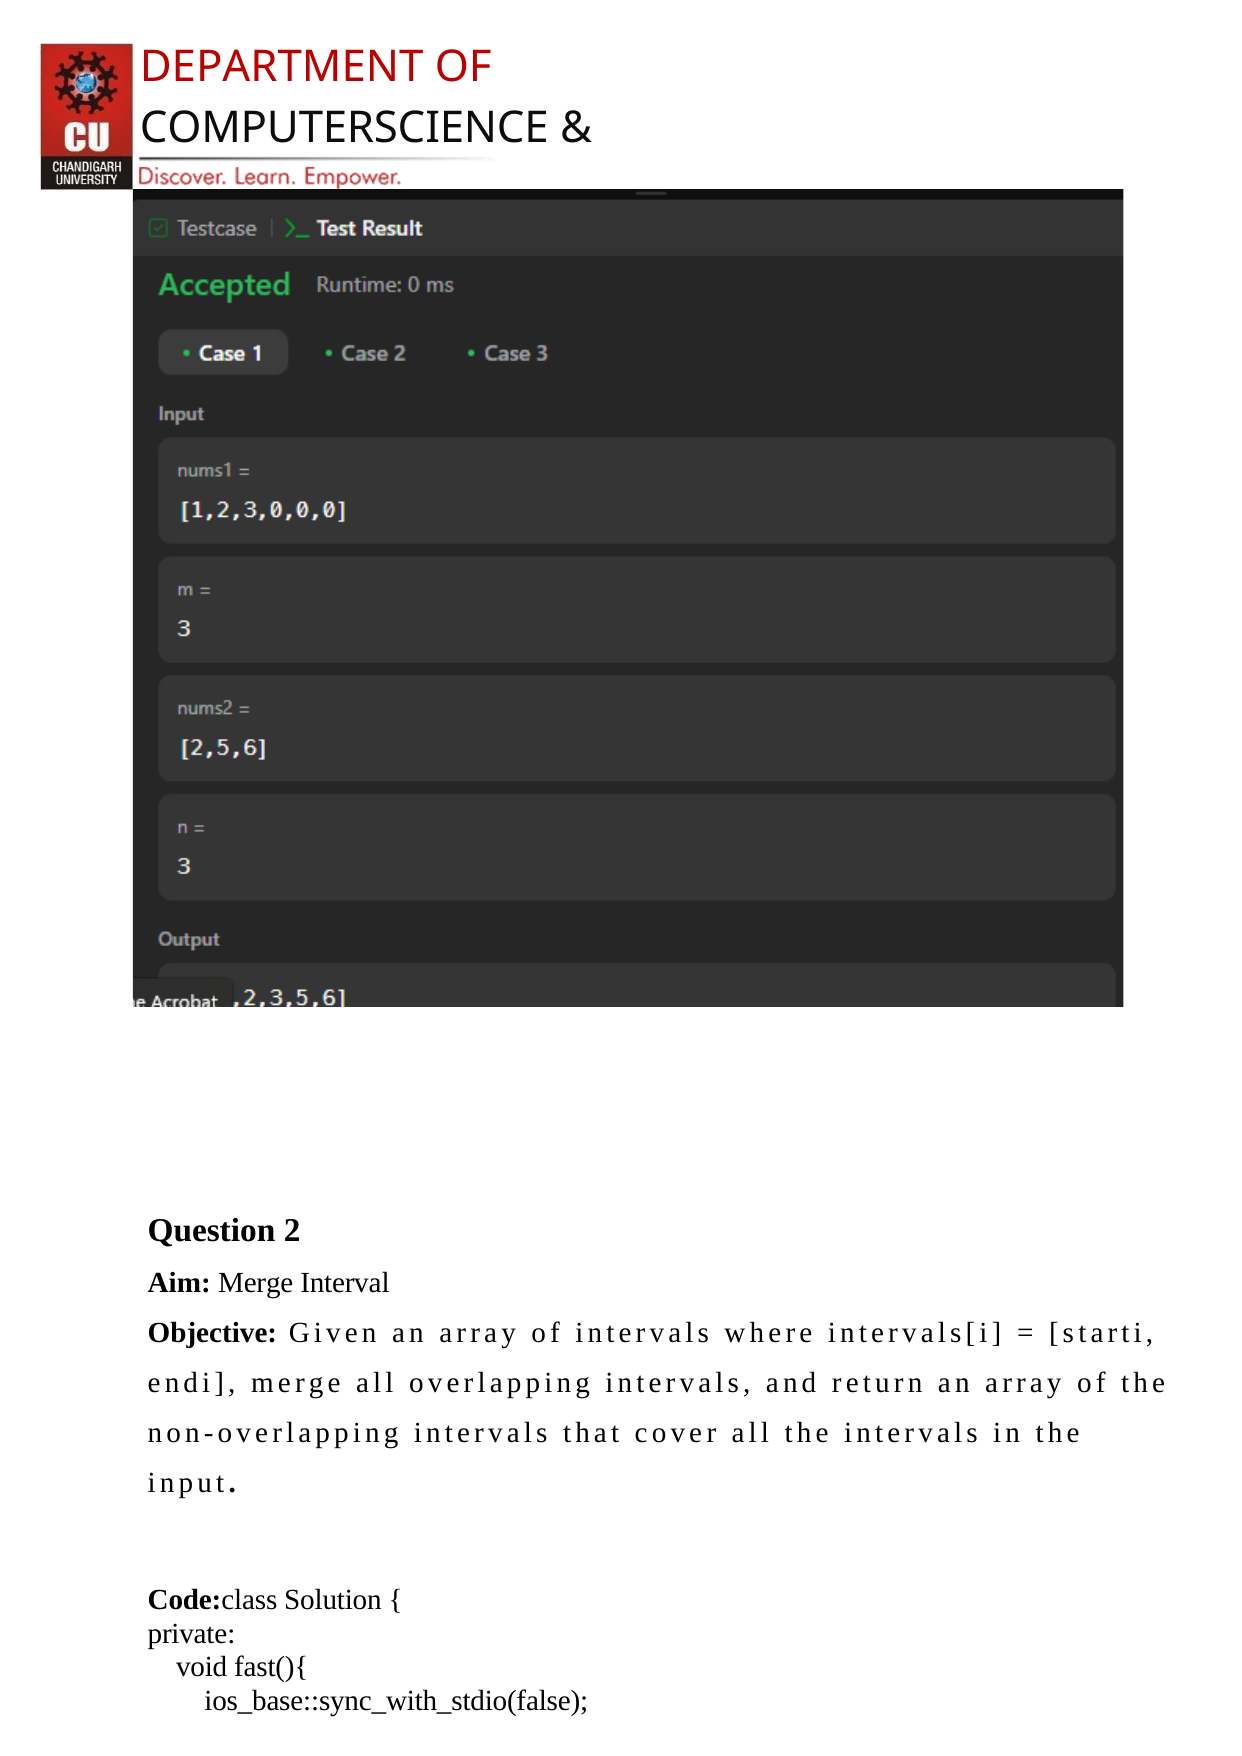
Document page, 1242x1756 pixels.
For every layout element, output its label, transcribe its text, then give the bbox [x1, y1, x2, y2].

text private: [147, 1616, 1212, 1649]
text Aim: Merge Interval [147, 1265, 1174, 1298]
text Objective: Given an array of intervals where intervals[i] = [starti, endi], merge all overlapping intervals, and return an array of the non-overlapping intervals that cover all the intervals in the input. [147, 1315, 1174, 1499]
text ios_base::sync_with_stdio(false); [147, 1683, 1212, 1717]
text void fast(){ [147, 1649, 1212, 1683]
text Question 2 [147, 1210, 1212, 1248]
text Code:class Solution { [147, 1582, 1212, 1616]
picture [40, 43, 1124, 1007]
